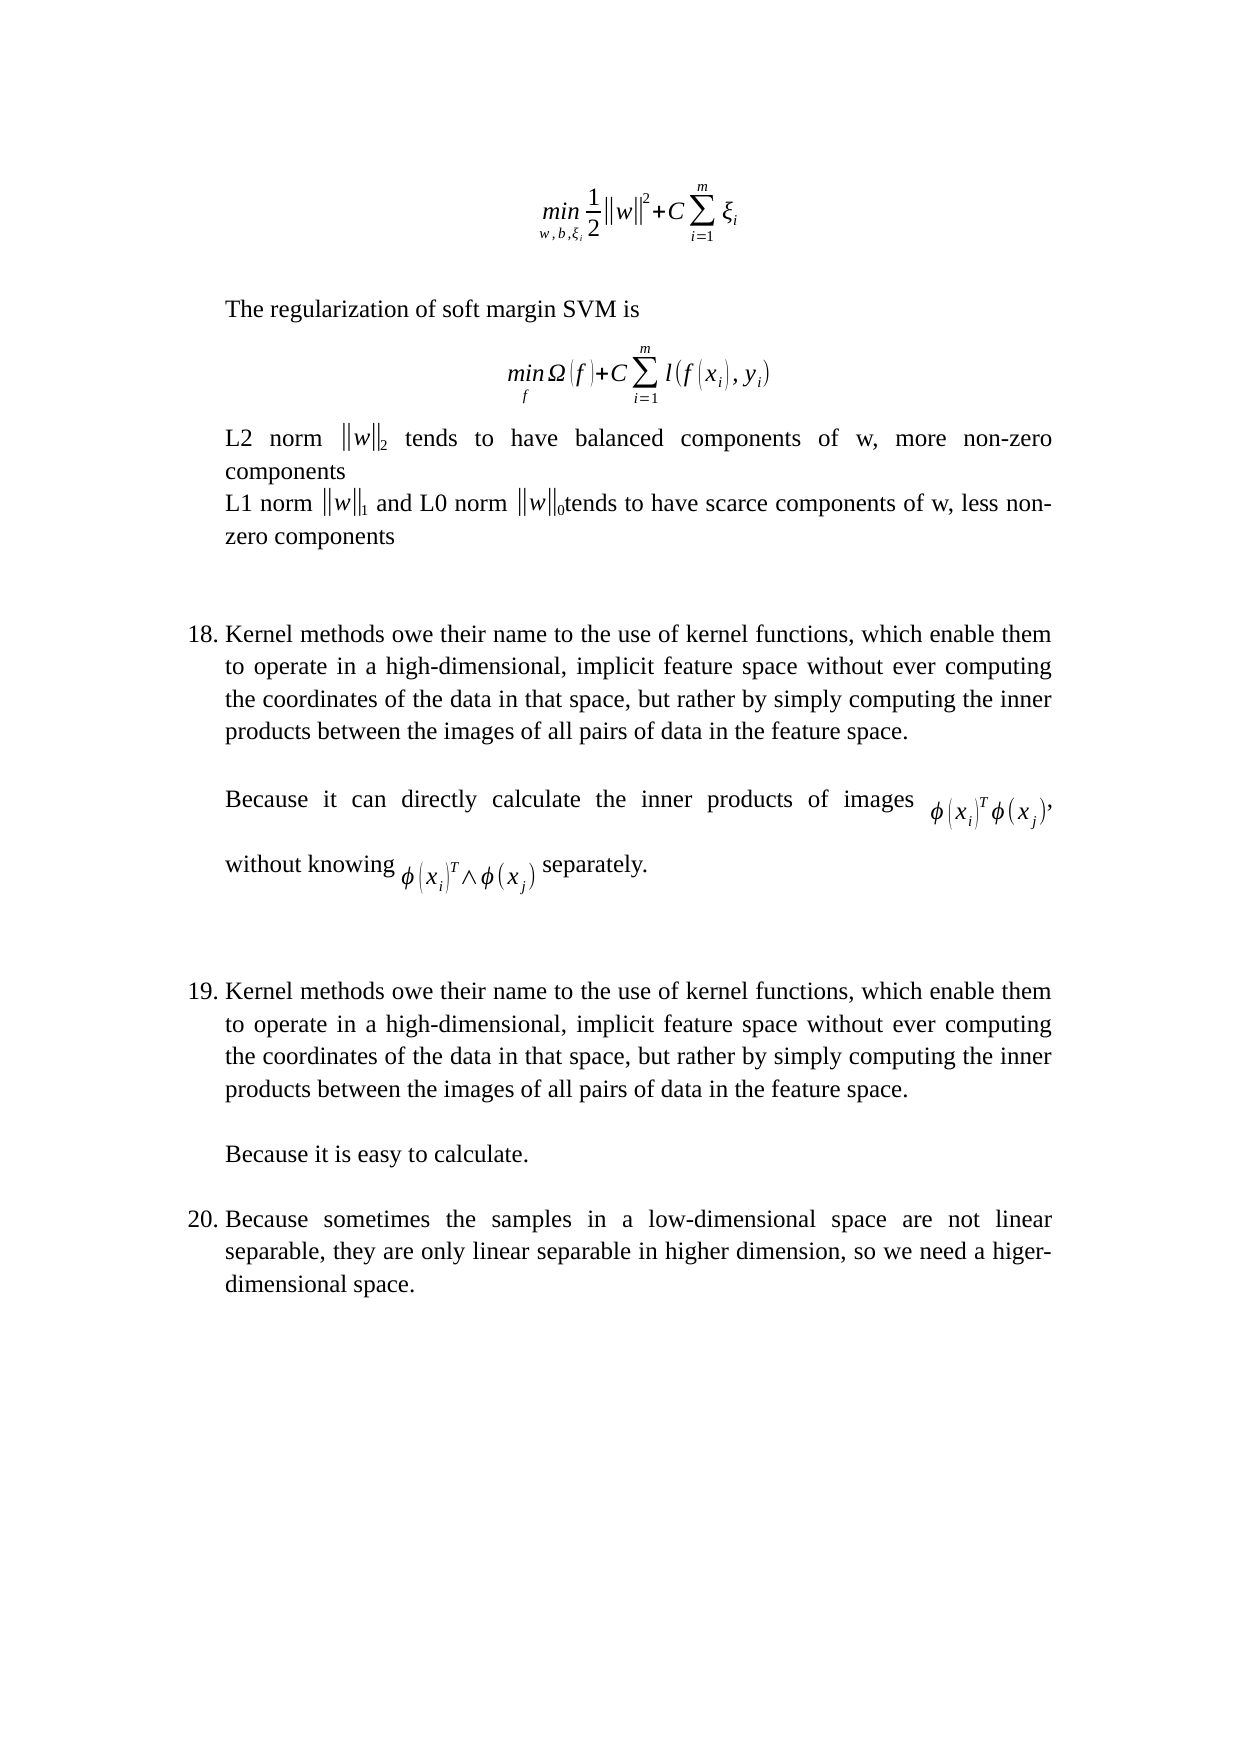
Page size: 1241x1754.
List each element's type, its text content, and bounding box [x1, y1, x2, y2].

list Because it is easy to calculate. [225, 1137, 1053, 1169]
list L2 norm tends to have balanced components of w, more non-zero components [225, 422, 1053, 487]
text Because it can directly calculate the inner products of images , without knowing separately. [225, 779, 1053, 909]
list Kernel methods owe their name to the use of kernel functions, which enable them to operate in a high-dimensional, implicit feature space without ever computing the coordinates of the data in that space, but rather by simply computing the inner products between the images of all pairs of data in the feature space. [187, 974, 1053, 1104]
list Kernel methods owe their name to the use of kernel functions, which enable them to operate in a high-dimensional, implicit feature space without ever computing the coordinates of the data in that space, but rather by simply computing the inner products between the images of all pairs of data in the feature space. [187, 617, 1053, 747]
list The regularization of soft margin SVM is [225, 292, 1053, 324]
list L1 norm and L0 norm tends to have scarce components of w, less non-zero components [225, 487, 1053, 552]
list Because sometimes the samples in a low-dimensional space are not linear separable, they are only linear separable in higher dimension, so we need a higer-dimensional space. [187, 1202, 1053, 1299]
